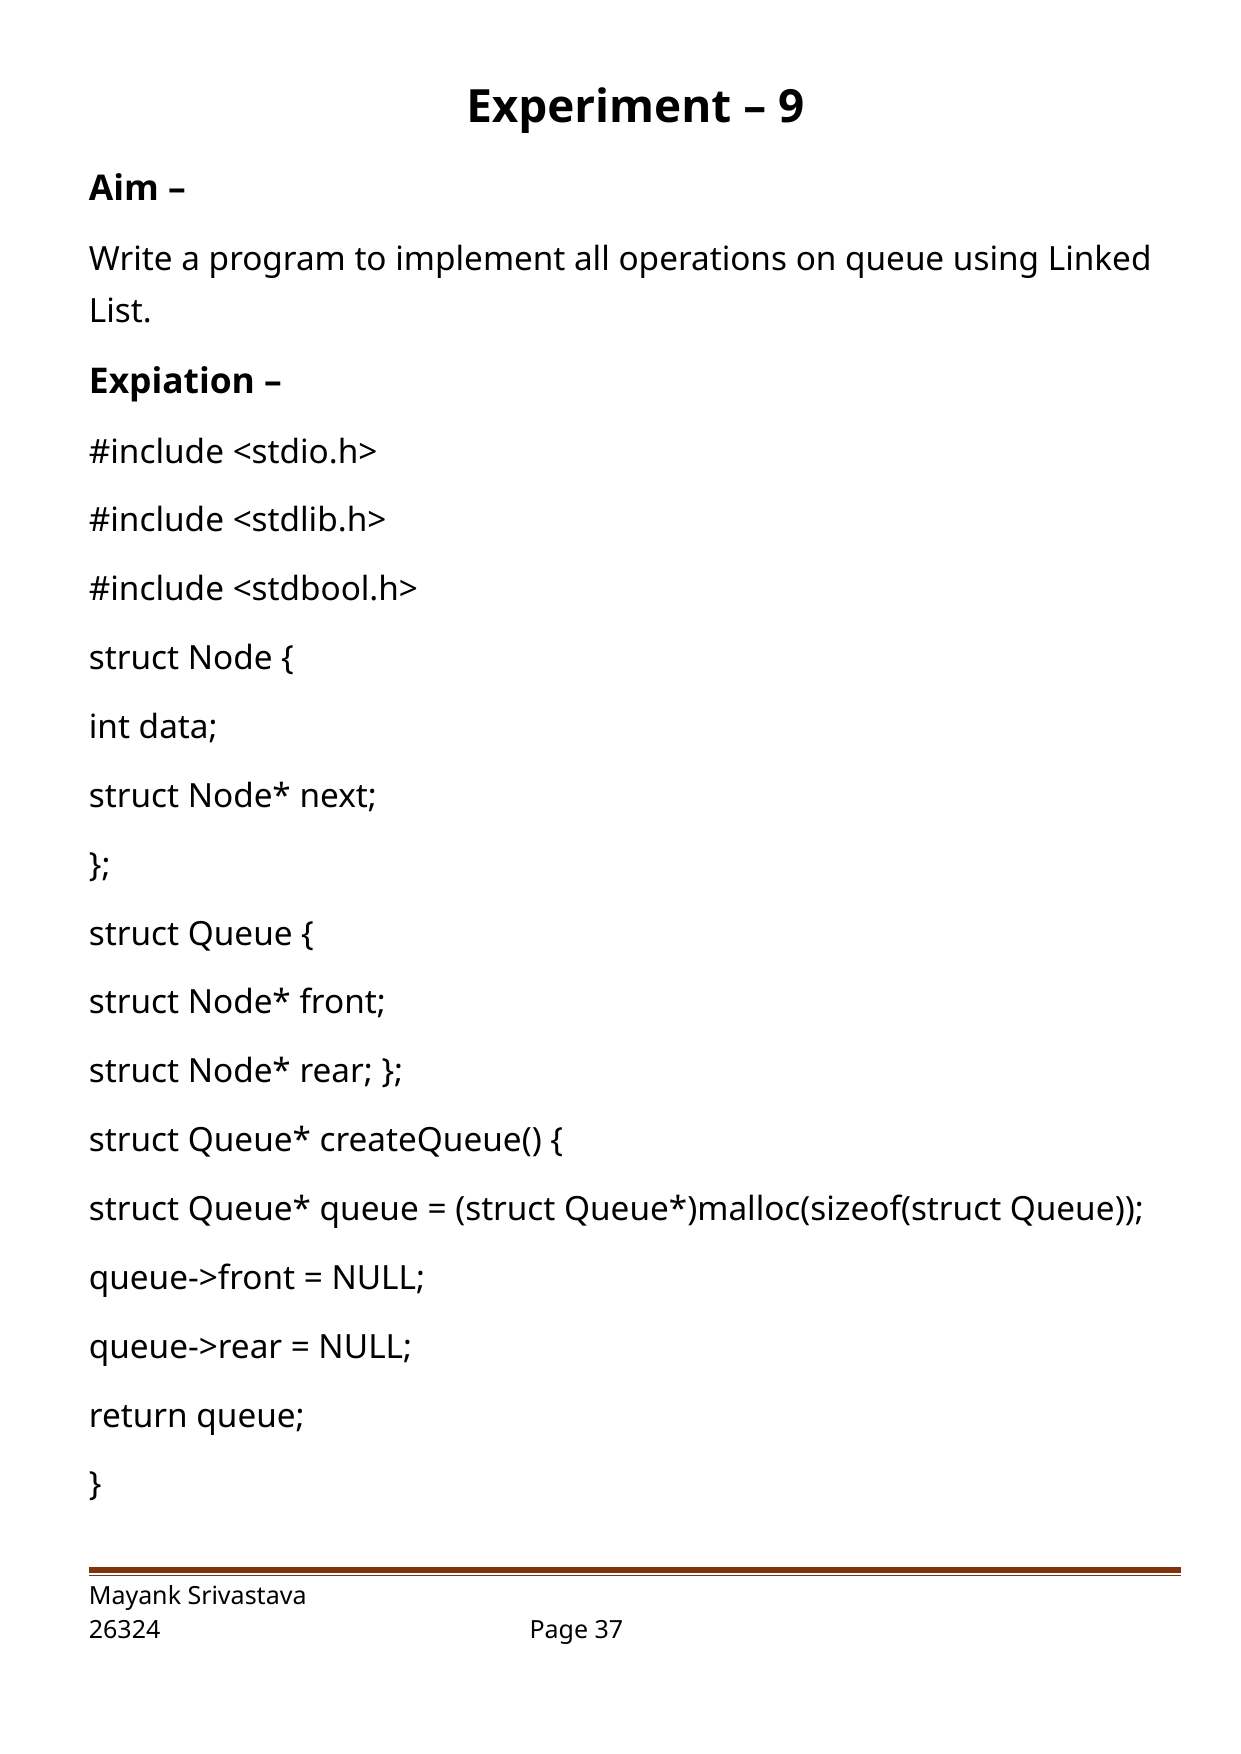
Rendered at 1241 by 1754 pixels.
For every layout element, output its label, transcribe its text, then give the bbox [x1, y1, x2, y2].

text #include <stdio.h> [89, 427, 1181, 473]
text }; [89, 841, 1181, 886]
text #include <stdbool.h> [89, 565, 1181, 611]
text Aim – [89, 162, 1181, 210]
text Experiment – 9 [89, 74, 1181, 136]
text struct Node { [89, 634, 1181, 679]
text Write a program to implement all operations on queue using Linked List. [89, 234, 1181, 332]
text Expiation – [89, 355, 1181, 403]
text queue->front = NULL; [89, 1254, 1181, 1299]
text return queue; [89, 1391, 1181, 1437]
text #include <stdlib.h> [89, 496, 1181, 542]
text struct Node* next; [89, 772, 1181, 817]
text struct Node* front; [89, 978, 1181, 1024]
text int data; [89, 703, 1181, 748]
text struct Queue* queue = (struct Queue*)malloc(sizeof(struct Queue)); [89, 1185, 1181, 1230]
text queue->rear = NULL; [89, 1322, 1181, 1368]
text struct Node* rear; }; [89, 1047, 1181, 1092]
text struct Queue { [89, 909, 1181, 955]
text } [89, 1460, 1181, 1506]
text struct Queue* createQueue() { [89, 1116, 1181, 1161]
